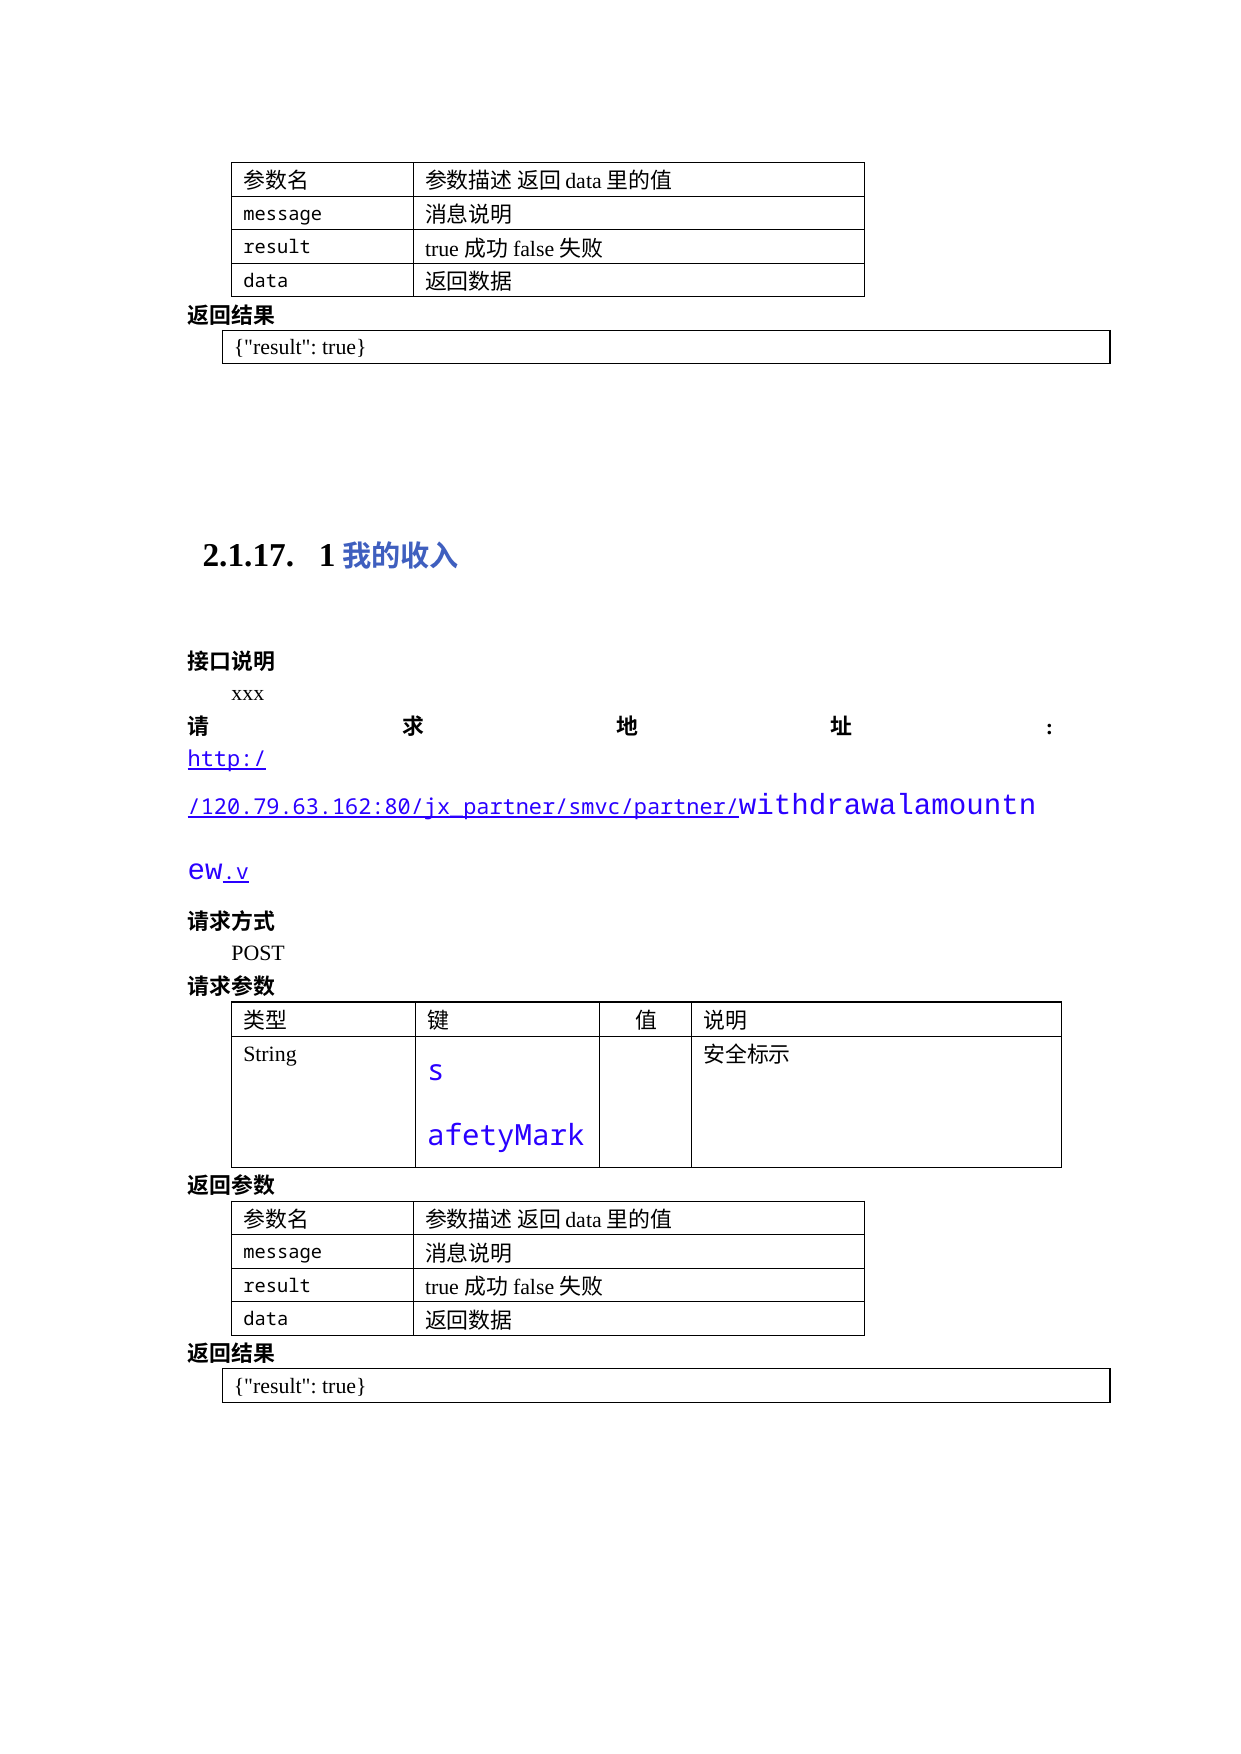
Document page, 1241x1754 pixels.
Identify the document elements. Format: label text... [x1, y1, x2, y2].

table_cell result [232, 230, 413, 263]
table_header 说明 [692, 1003, 1061, 1036]
table_header 参数名 [232, 1202, 413, 1234]
text 接口说明 [187, 644, 1053, 676]
table_header 参数名 [232, 163, 413, 196]
text 请求地址: http://120.79.63.162:80/jx_partner/smvc/partner/withdrawalamountnew.v [187, 709, 1053, 904]
table_cell safetyMark [416, 1037, 599, 1167]
table_header 参数描述 返回data里的值 [414, 163, 864, 196]
table_cell 安全标示 [692, 1037, 1061, 1167]
table_cell 返回数据 [414, 1302, 864, 1335]
table_cell String [232, 1037, 415, 1167]
table_header 值 [600, 1003, 691, 1036]
table_cell 消息说明 [414, 197, 864, 229]
table_header 参数描述 返回data里的值 [414, 1202, 864, 1234]
text POST [187, 936, 1053, 969]
table_cell true 成功 false 失败 [414, 1269, 864, 1301]
table_cell data [232, 264, 413, 296]
table_cell true 成功 false 失败 [414, 230, 864, 263]
table_cell data [232, 1302, 413, 1335]
table_header 类型 [232, 1003, 415, 1036]
text 返回结果 [187, 1336, 1053, 1368]
text 返回结果 [187, 297, 1053, 330]
table_cell result [232, 1269, 413, 1301]
table_header {"result": true} [223, 1369, 1109, 1402]
table_header 键 [416, 1003, 599, 1036]
text 请求方式 [187, 904, 1053, 936]
table_cell message [232, 197, 413, 229]
table_cell message [232, 1235, 413, 1268]
text 请求参数 [187, 969, 1053, 1001]
table_cell 消息说明 [414, 1235, 864, 1268]
subtitle 1我的收入 [202, 521, 1053, 586]
text xxx [187, 676, 1053, 709]
text 返回参数 [187, 1168, 1053, 1201]
table_header {"result": true} [223, 331, 1109, 363]
table_cell 返回数据 [414, 264, 864, 296]
table_cell [600, 1037, 691, 1167]
